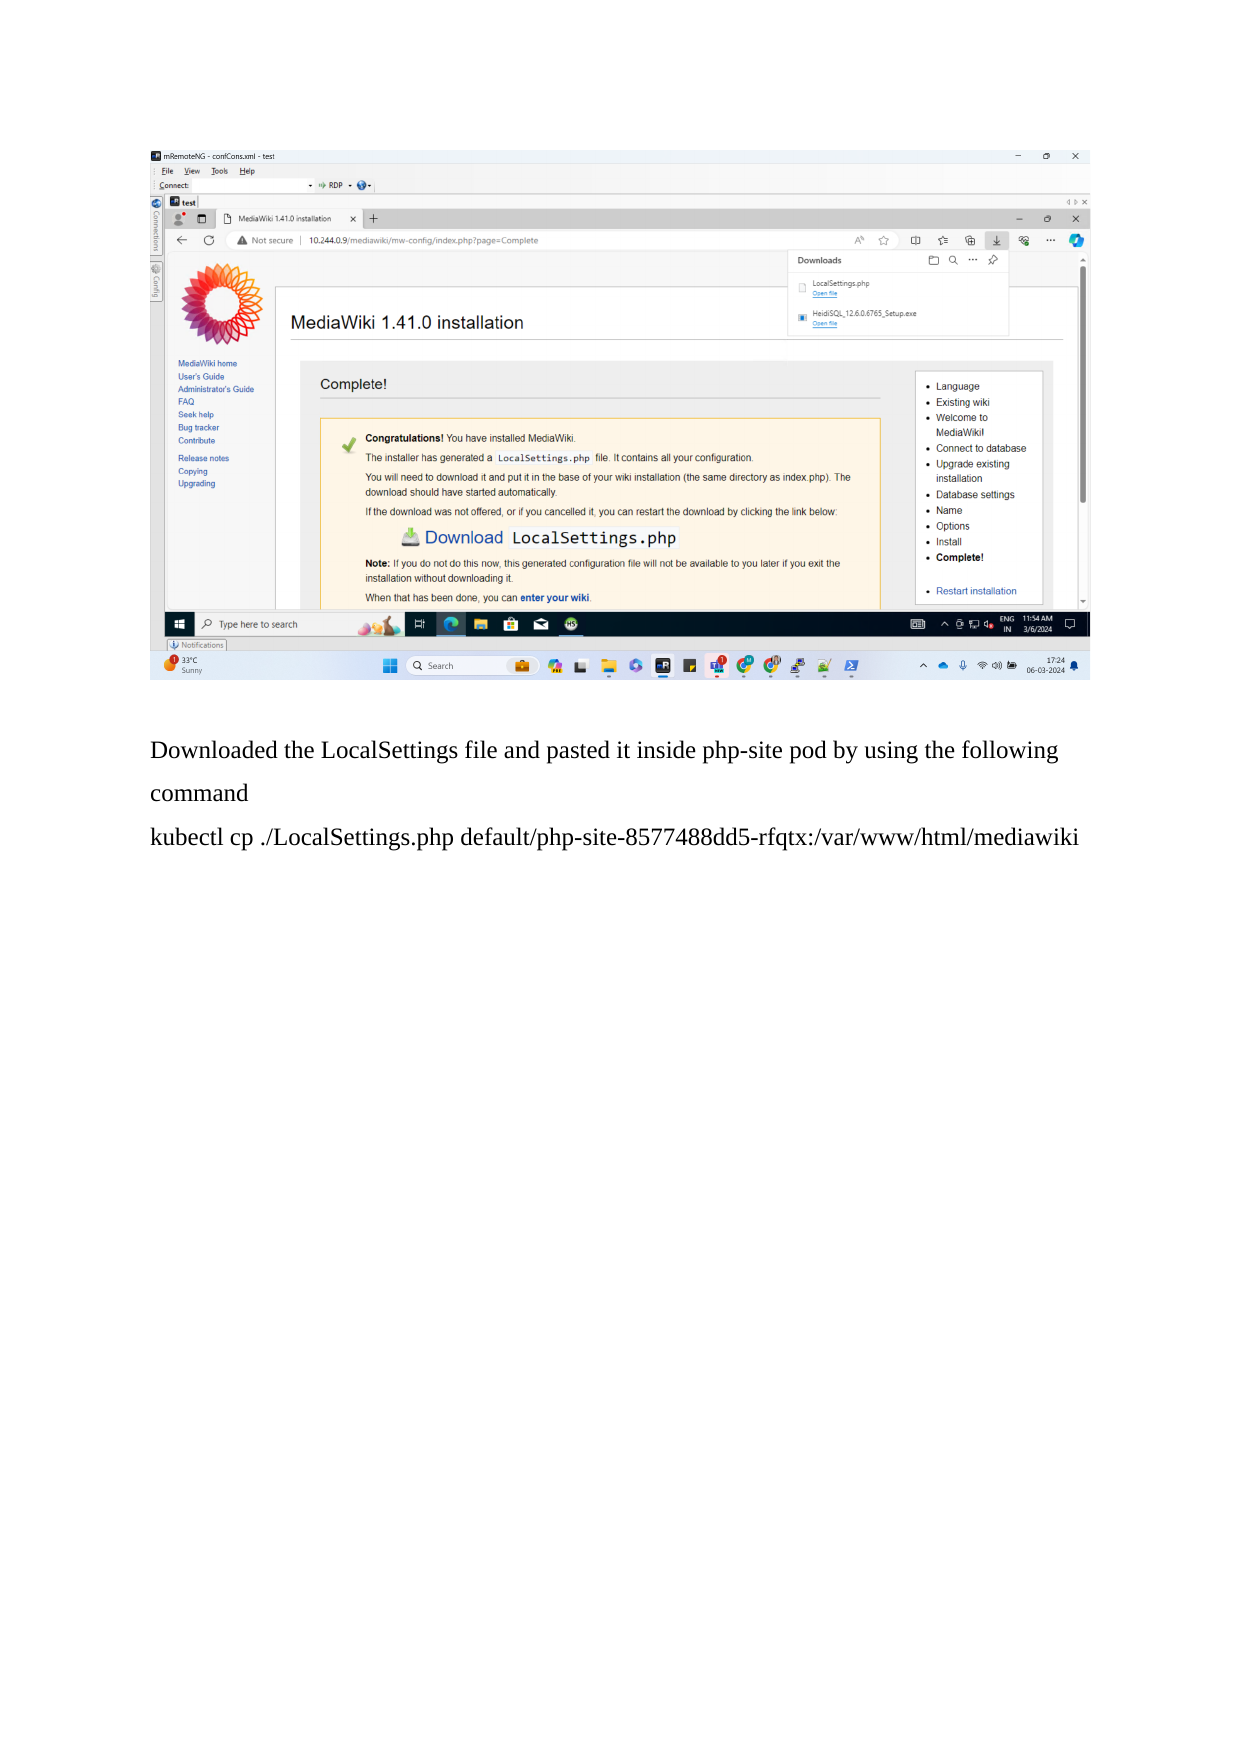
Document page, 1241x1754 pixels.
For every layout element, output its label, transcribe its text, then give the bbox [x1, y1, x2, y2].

picture [150, 150, 1091, 680]
text Downloaded the LocalSettings file and pasted it inside php-site pod by using the following command [150, 735, 1090, 807]
text kubectl cp ./LocalSettings.php default/php-site-8577488dd5-rfqtx:/var/www/html/mediawiki [150, 822, 1090, 850]
